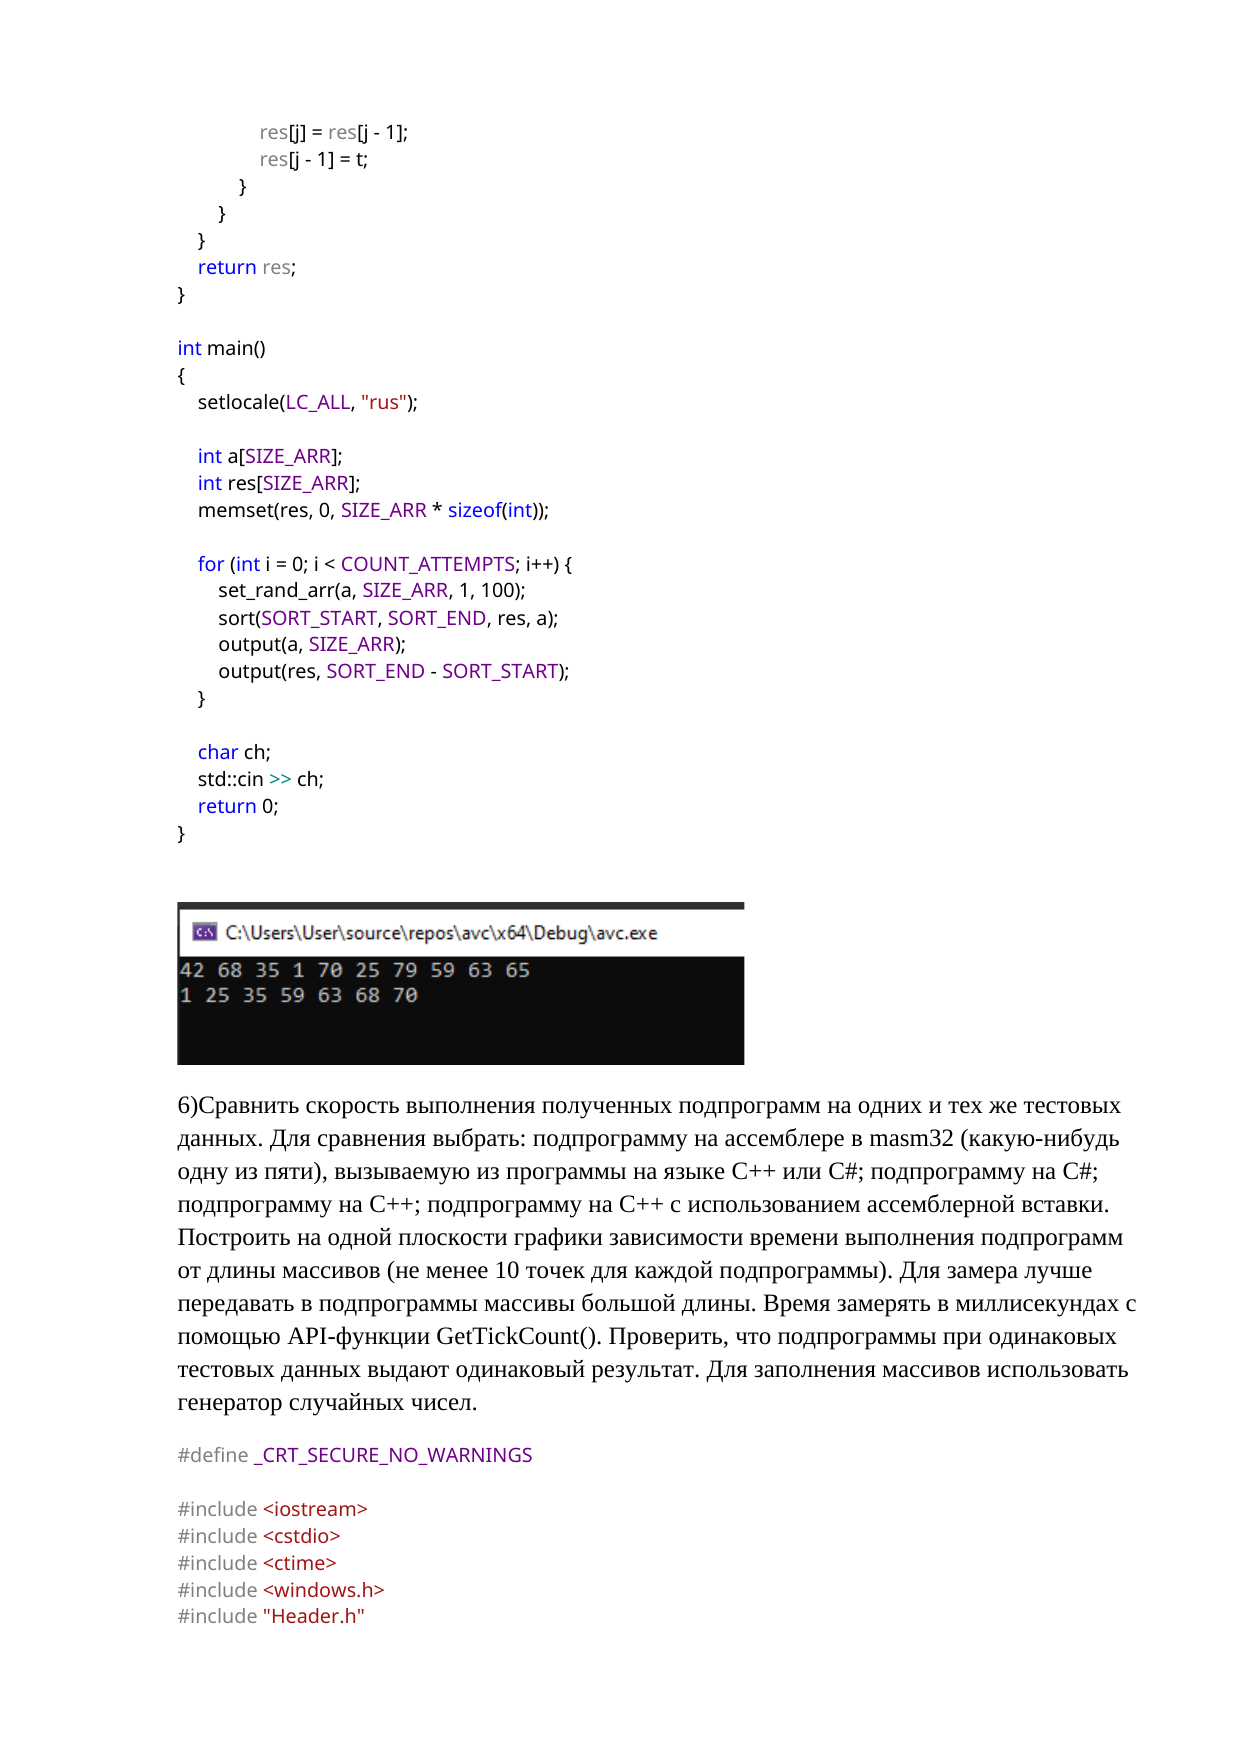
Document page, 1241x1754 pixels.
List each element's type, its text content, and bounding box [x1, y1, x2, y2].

text output(a, SIZE_ARR); [177, 631, 1152, 658]
text res[j] = res[j - 1]; [177, 118, 1152, 145]
text return res; [177, 253, 1152, 280]
text #include <ctime> [177, 1549, 1152, 1576]
text #include <cstdio> [177, 1522, 1152, 1549]
text return 0; [177, 793, 1152, 819]
text } [177, 172, 1152, 199]
text #include "Header.h" [177, 1603, 1152, 1630]
text #include <windows.h> [177, 1576, 1152, 1603]
text output(res, SORT_END - SORT_START); [177, 658, 1152, 685]
text } [177, 819, 1152, 847]
text #define _CRT_SECURE_NO_WARNINGS [177, 1441, 1152, 1468]
text res[j - 1] = t; [177, 145, 1152, 172]
text { [177, 361, 1152, 388]
text } [177, 199, 1152, 226]
text char ch; [177, 739, 1152, 766]
text std::cin >> ch; [177, 766, 1152, 793]
text sort(SORT_START, SORT_END, res, a); [177, 604, 1152, 631]
text #include <iostream> [177, 1495, 1152, 1522]
text memset(res, 0, SIZE_ARR * sizeof(int)); [177, 496, 1152, 523]
text } [177, 226, 1152, 253]
text int a[SIZE_ARR]; [177, 442, 1152, 469]
text setlocale(LC_ALL, "rus"); [177, 388, 1152, 415]
text 6)Сравнить скорость выполнения полученных подпрограмм на одних и тех же тестовых данных. Для сравнения выбрать: подпрограмму на ассемблере в masm32 (какую-нибудь одну из пяти), вызываемую из программы на языке C++ или C#; подпрограмму на C#; подпрограмму на C++; подпрограмму на С++ с использованием ассемблерной вставки. Построить на одной плоскости графики зависимости времени выполнения подпрограмм от длины массивов (не менее 10 точек для каждой подпрограммы). Для замера лучше передавать в подпрограммы массивы большой длины. Время замерять в миллисекундах с помощью API-функции GetTickCount(). Проверить, что подпрограммы при одинаковых тестовых данных выдают одинаковый результат. Для заполнения массивов использовать генератор случайных чисел. [177, 1090, 1152, 1416]
text } [177, 685, 1152, 712]
text set_rand_arr(a, SIZE_ARR, 1, 100); [177, 577, 1152, 604]
text int res[SIZE_ARR]; [177, 469, 1152, 496]
text int main() [177, 334, 1152, 361]
picture [177, 902, 745, 1065]
text } [177, 280, 1152, 307]
text for (int i = 0; i < COUNT_ATTEMPTS; i++) { [177, 550, 1152, 577]
